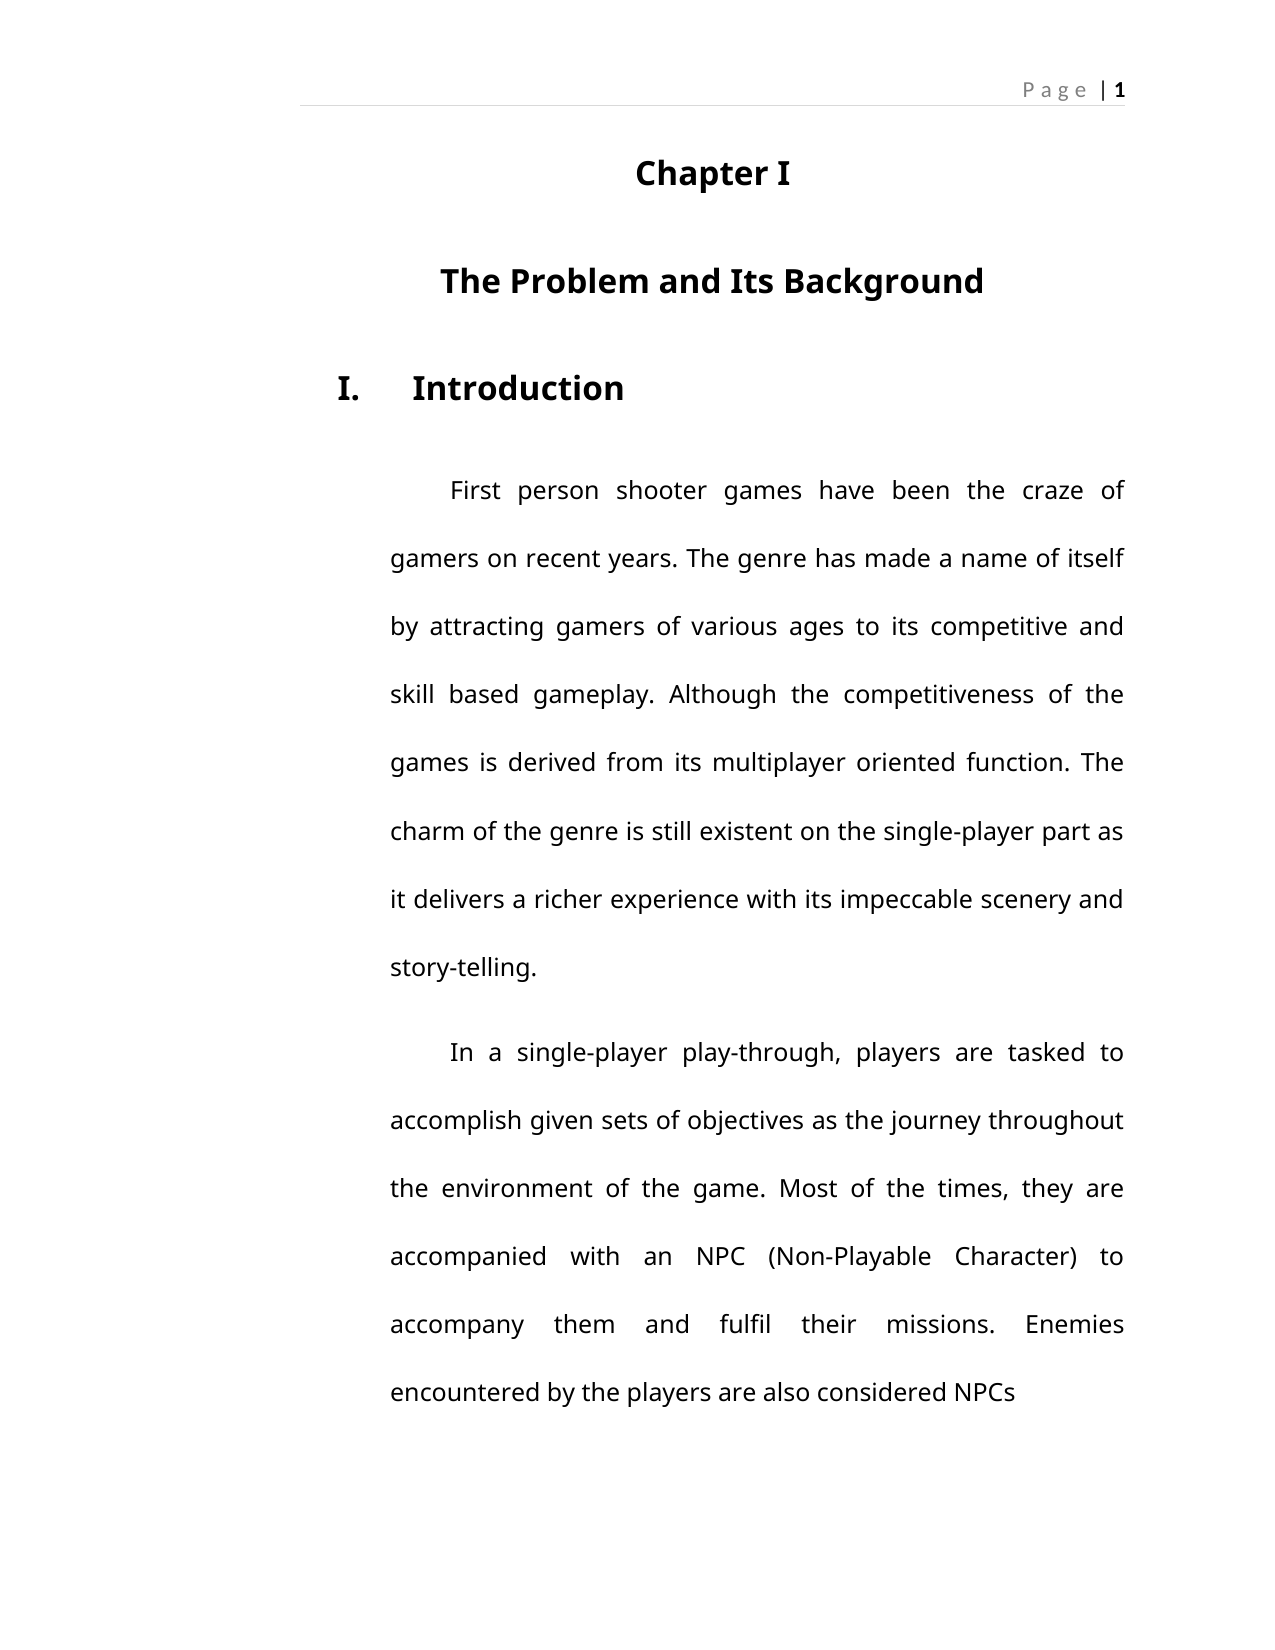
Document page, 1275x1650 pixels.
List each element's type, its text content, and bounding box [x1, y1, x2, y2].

text The Problem and Its Background [300, 257, 1125, 303]
list Introduction [337, 365, 1125, 410]
text First person shooter games have been the craze of gamers on recent years. The genre has made a name of itself by attracting gamers of various ages to its competitive and skill based gameplay. Although the competitiveness of the games is derived from its multiplayer oriented function. The charm of the genre is still existent on the single-player part as it delivers a richer experience with its impeccable scenery and story-telling. [390, 472, 1125, 983]
text Chapter I [300, 150, 1125, 195]
text In a single-player play-through, players are tasked to accomplish given sets of objectives as the journey throughout the environment of the game. Most of the times, they are accompanied with an NPC (Non-Playable Character) to accompany them and fulfil their missions. Enemies encountered by the players are also considered NPCs [390, 1034, 1125, 1409]
